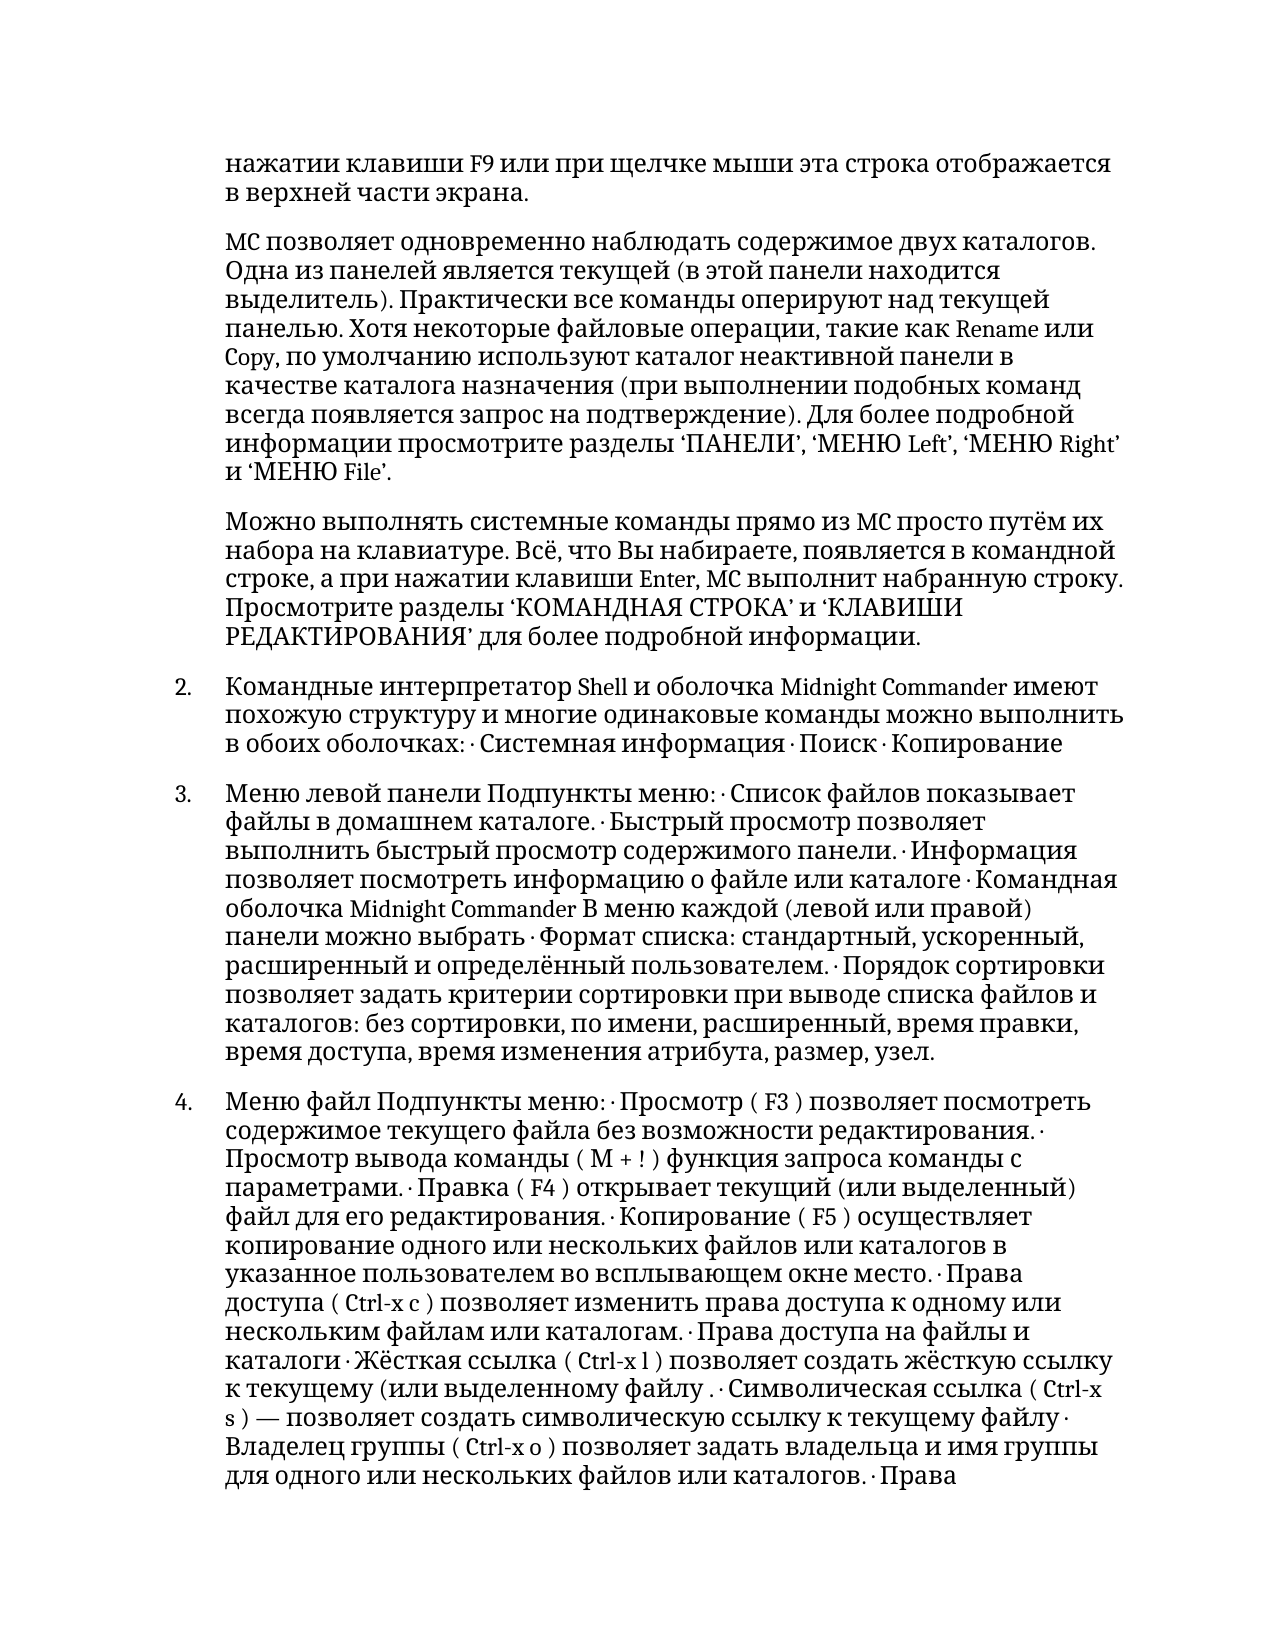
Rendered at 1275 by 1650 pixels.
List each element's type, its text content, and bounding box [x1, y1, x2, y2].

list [175, 1088, 1125, 1490]
list MC позволяет одновременно наблюдать содержимое двух каталогов. Одна из панелей является текущей (в этой панели находится выделитель). Практически все команды оперируют над текущей панелью. Хотя некоторые файловые операции, такие как Rename или Copy, по умолчанию используют каталог неактивной панели в качестве каталога назначения (при выполнении подобных команд всегда появляется запрос на подтверждение). Для более подробной информации просмотрите разделы ‘ПАНЕЛИ’, ‘МЕНЮ Left’, ‘МЕНЮ Right’ и ‘МЕНЮ File’. [175, 228, 1125, 487]
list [175, 150, 1125, 207]
list Можно выполнять системные команды прямо из MC просто путём их набора на клавиатуре. Всё, что Вы набираете, появляется в командной строке, а при нажатии клавиши Enter, MC выполнит набранную строку. Просмотрите разделы ‘КОМАНДНАЯ СТРОКА’ и ‘КЛАВИШИ РЕДАКТИРОВАНИЯ’ для более подробной информации. [175, 508, 1125, 652]
list Меню левой панели Подпункты меню: · Список файлов показывает файлы в домашнем каталоге. · Быстрый просмотр позволяет выполнить быстрый просмотр содержимого панели. · Информация позволяет посмотреть информацию о файле или каталоге · Командная оболочка Midnight Commander В меню каждой (левой или правой) панели можно выбрать · Формат списка: стандартный, ускоренный, расширенный и определённый пользователем. · Порядок сортировки позволяет задать критерии сортировки при выводе списка файлов и каталогов: без сортировки, по имени, расширенный, время правки, время доступа, время изменения атрибута, размер, узел. [175, 779, 1125, 1067]
list Командные интерпретатор Shell и оболочка Midnight Commander имеют похожую структуру и многие одинаковые команды можно выполнить в обоих оболочках: · Системная информация · Поиск · Копирование [175, 672, 1125, 759]
